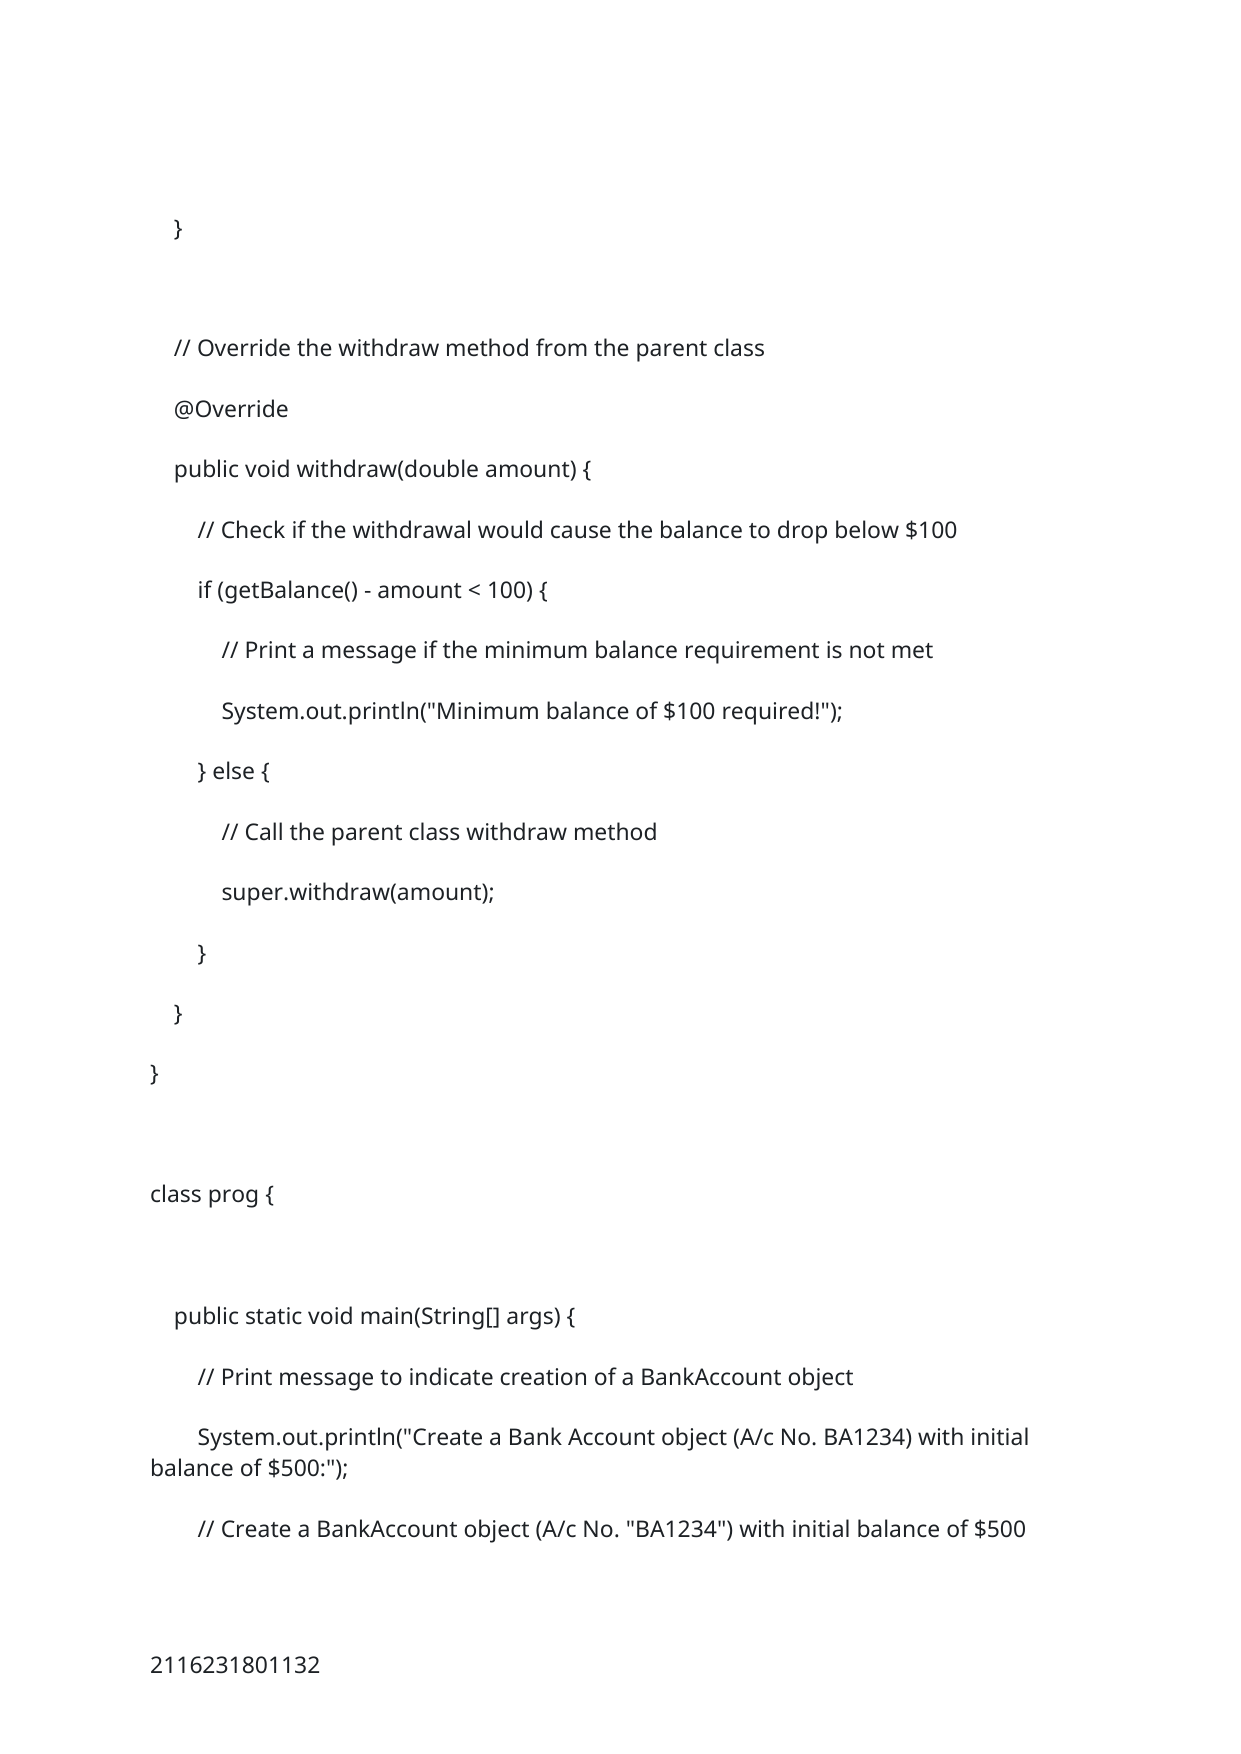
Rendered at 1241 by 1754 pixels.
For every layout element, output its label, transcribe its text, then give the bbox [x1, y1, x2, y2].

subtitle // Call the parent class withdraw method [150, 816, 1090, 847]
subtitle public void withdraw(double amount) { [150, 453, 1090, 484]
subtitle if (getBalance() - amount < 100) { [150, 574, 1090, 605]
subtitle // Print message to indicate creation of a BankAccount object [150, 1361, 1090, 1392]
subtitle } [150, 937, 1090, 968]
subtitle @Override [150, 393, 1090, 424]
subtitle // Override the withdraw method from the parent class [150, 332, 1090, 364]
subtitle System.out.println("Minimum balance of $100 required!"); [150, 695, 1090, 726]
subtitle public static void main(String[] args) { [150, 1300, 1090, 1331]
subtitle // Print a message if the minimum balance requirement is not met [150, 634, 1090, 666]
subtitle // Check if the withdrawal would cause the balance to drop below $100 [150, 514, 1090, 545]
subtitle } else { [150, 755, 1090, 787]
subtitle } [150, 1057, 1090, 1089]
subtitle class prog { [150, 1178, 1090, 1209]
subtitle super.withdraw(amount); [150, 876, 1090, 907]
subtitle } [150, 212, 1090, 243]
subtitle // Create a BankAccount object (A/c No. "BA1234") with initial balance of $500 [150, 1513, 1090, 1544]
subtitle System.out.println("Create a Bank Account object (A/c No. BA1234) with initial balance of $500:"); [150, 1421, 1090, 1483]
subtitle } [150, 997, 1090, 1028]
